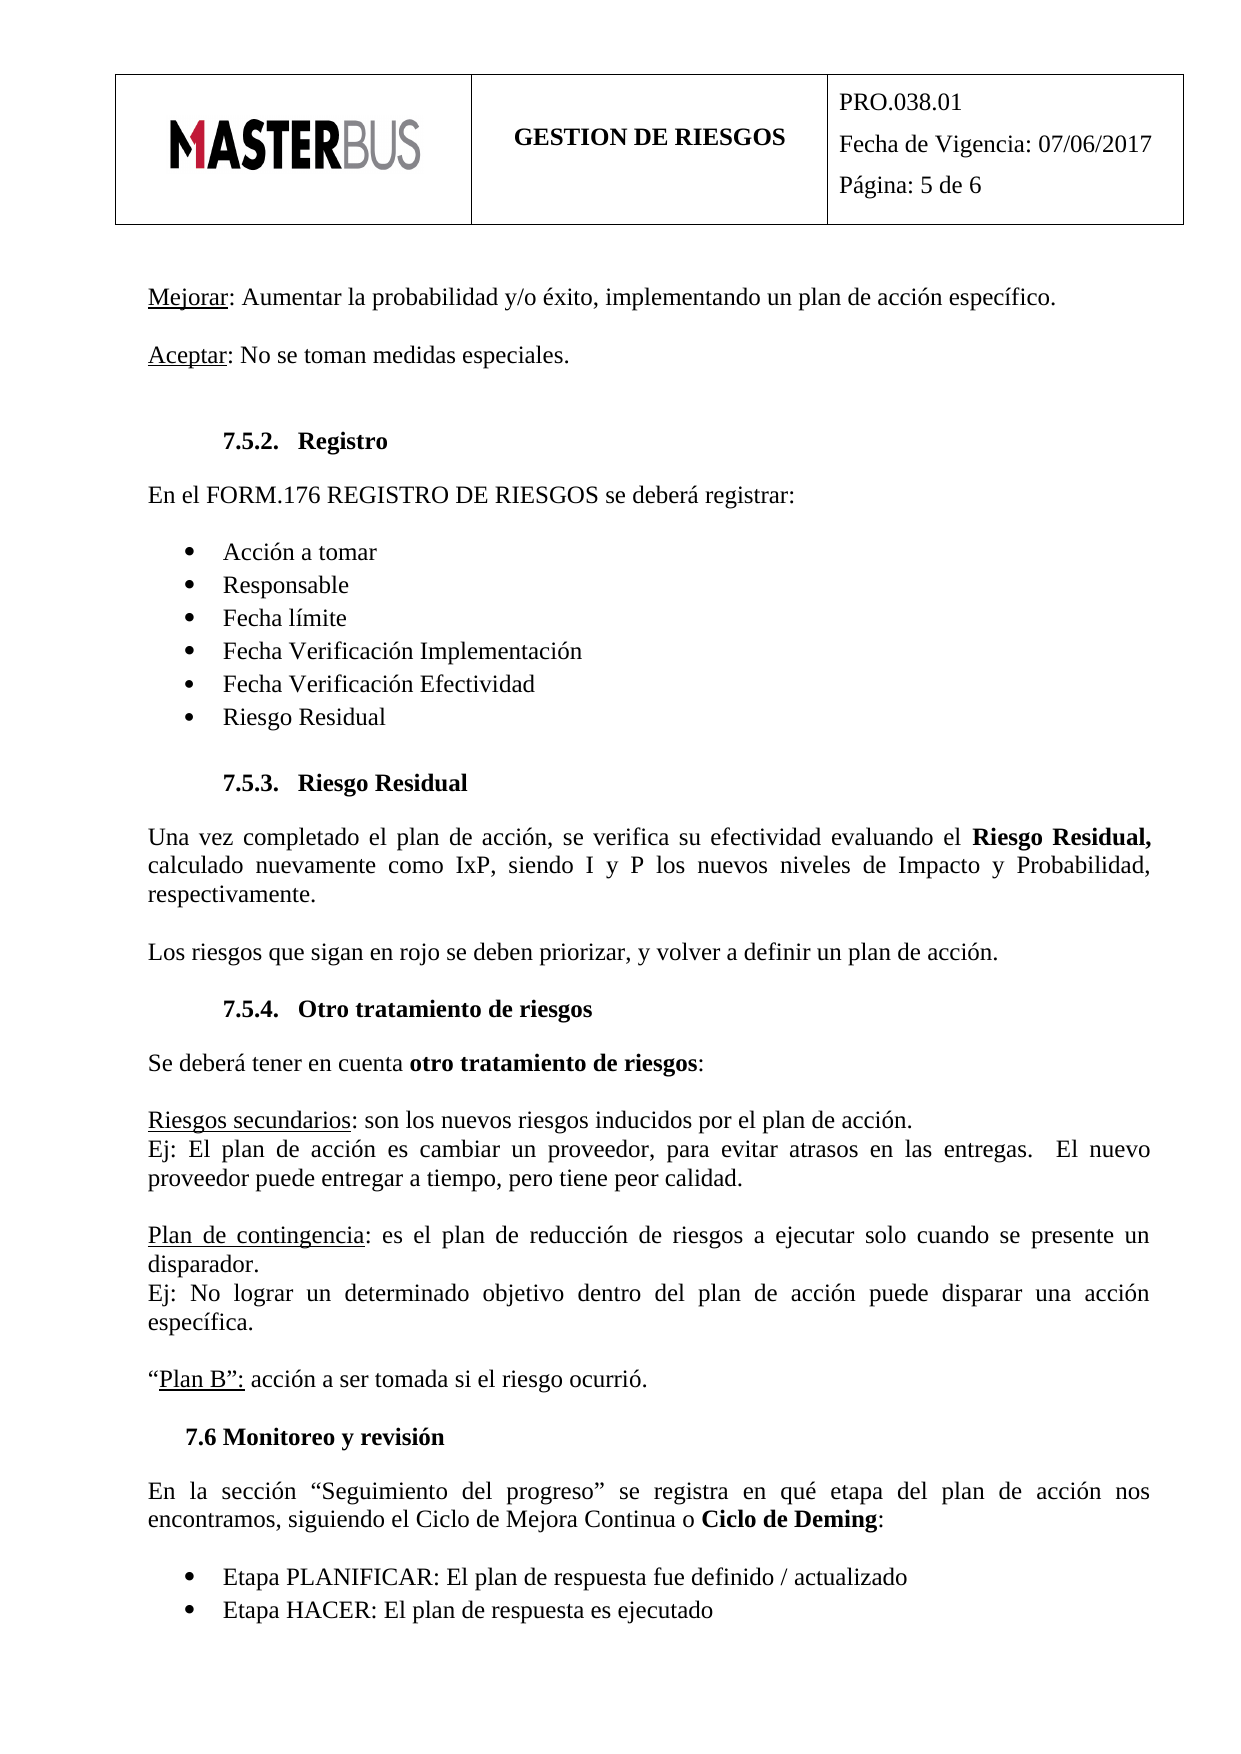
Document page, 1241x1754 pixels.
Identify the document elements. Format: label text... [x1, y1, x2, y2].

text Riesgos secundarios: son los nuevos riesgos inducidos por el plan de acción. [148, 1106, 1152, 1134]
text Ej: El plan de acción es cambiar un proveedor, para evitar atrasos en las entregas. El nuevo proveedor puede entregar a tiempo, pero tiene peor calidad. [148, 1134, 1152, 1192]
list Monitoreo y revisión [185, 1422, 1152, 1451]
list Fecha Verificación Implementación [185, 636, 1152, 665]
text Ej: No lograr un determinado objetivo dentro del plan de acción puede disparar una acción específica. [148, 1278, 1152, 1336]
text Mejorar: Aumentar la probabilidad y/o éxito, implementando un plan de acción específico. [148, 282, 1152, 311]
list Etapa HACER: El plan de respuesta es ejecutado [185, 1595, 1152, 1624]
text “Plan B”: acción a ser tomada si el riesgo ocurrió. [148, 1364, 1152, 1393]
text En el FORM.176 REGISTRO DE RIESGOS se deberá registrar: [148, 480, 1152, 508]
list Registro [223, 426, 1152, 455]
text En la sección “Seguimiento del progreso” se registra en qué etapa del plan de acción nos encontramos, siguiendo el Ciclo de Mejora Continua o Ciclo de Deming: [148, 1476, 1152, 1533]
picture [166, 115, 424, 174]
text Los riesgos que sigan en rojo se deben priorizar, y volver a definir un plan de acción. [148, 937, 1152, 966]
list Riesgo Residual [223, 768, 1152, 797]
list Otro tratamiento de riesgos [223, 994, 1152, 1023]
text Aceptar: No se toman medidas especiales. [148, 340, 1152, 368]
list Responsable [185, 570, 1152, 599]
list Etapa PLANIFICAR: El plan de respuesta fue definido / actualizado [185, 1562, 1152, 1591]
list Fecha límite [185, 603, 1152, 632]
text Plan de contingencia: es el plan de reducción de riesgos a ejecutar solo cuando se presente un disparador. [148, 1221, 1152, 1278]
text Se deberá tener en cuenta otro tratamiento de riesgos: [148, 1048, 1152, 1077]
text Una vez completado el plan de acción, se verifica su efectividad evaluando el Riesgo Residual, calculado nuevamente como IxP, siendo I y P los nuevos niveles de Impacto y Probabilidad, respectivamente. [148, 822, 1152, 908]
list Acción a tomar [185, 537, 1152, 566]
list Fecha Verificación Efectividad [185, 669, 1152, 698]
list Riesgo Residual [185, 702, 1152, 731]
